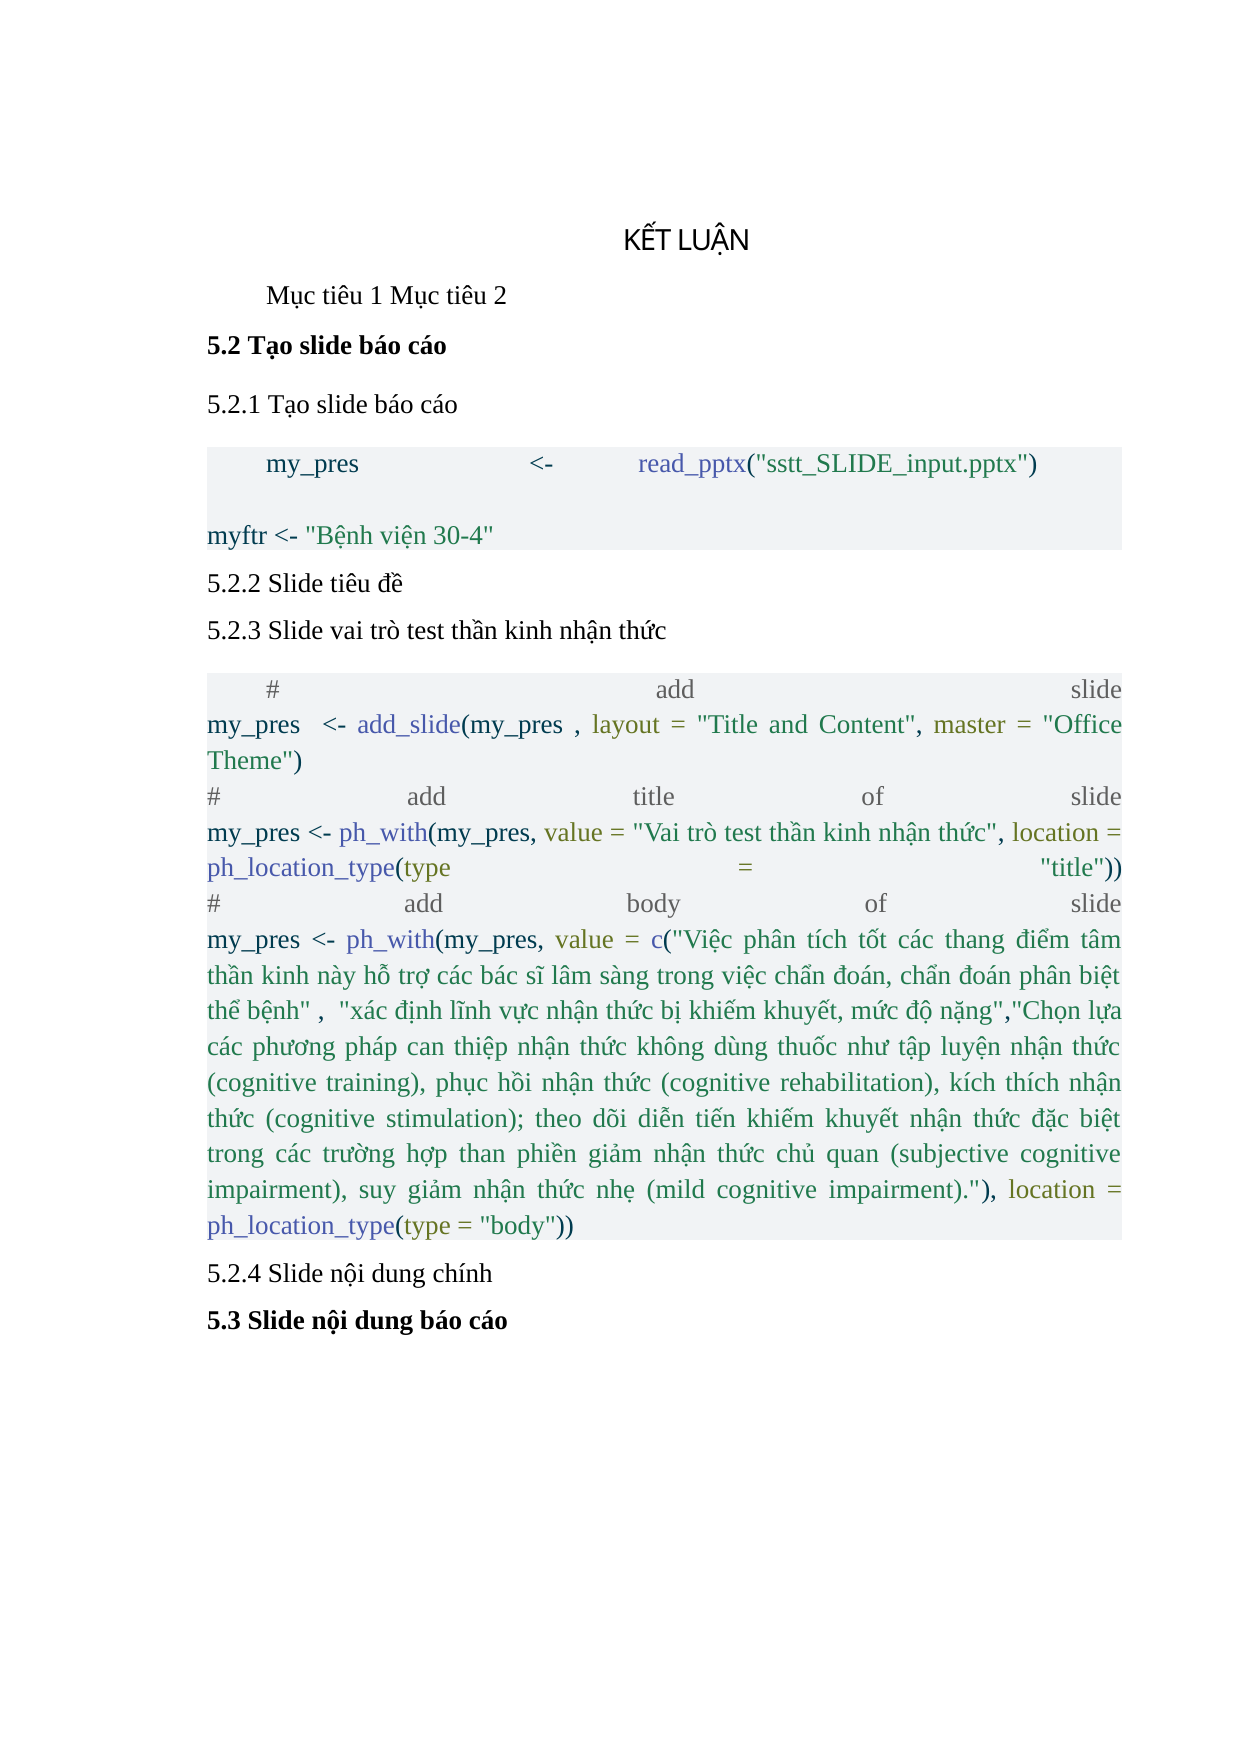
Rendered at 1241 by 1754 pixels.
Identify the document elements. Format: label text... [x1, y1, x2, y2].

text # add slide my_pres <- add_slide(my_pres , layout = "Title and Content", master = "Office Theme") # add title of slide my_pres <- ph_with(my_pres, value = "Vai trò test thần kinh nhận thức", location = ph_location_type(type = "title")) # add body of slide my_pres <- ph_with(my_pres, value = c("Việc phân tích tốt các thang điểm tâm thần kinh này hỗ trợ các bác sĩ lâm sàng trong việc chẩn đoán, chẩn đoán phân biệt thể bệnh" , "xác định lĩnh vực nhận thức bị khiếm khuyết, mức độ nặng","Chọn lựa các phương pháp can thiệp nhận thức không dùng thuốc như tập luyện nhận thức (cognitive training), phục hồi nhận thức (cognitive rehabilitation), kích thích nhận thức (cognitive stimulation); theo dõi diễn tiến khiếm khuyết nhận thức đặc biệt trong các trường hợp than phiền giảm nhận thức chủ quan (subjective cognitive impairment), suy giảm nhận thức nhẹ (mild cognitive impairment)."), location = ph_location_type(type = "body")) [207, 673, 1122, 780]
picture [275, 529, 287, 541]
subtitle Slide tiêu đề [207, 567, 1122, 598]
text Mục tiêu 1 Mục tiêu 2 [207, 279, 1122, 310]
text KẾT LUẬN [252, 219, 1122, 259]
subtitle Tạo slide báo cáo [207, 329, 1122, 360]
subtitle Tạo slide báo cáo [207, 388, 1122, 419]
subtitle Slide vai trò test thần kinh nhận thức [207, 614, 1122, 645]
text my_pres <- read_pptx("sstt_SLIDE_input.pptx") myftr <- "Bệnh viện 30-4" [207, 447, 1122, 550]
subtitle Slide nội dung báo cáo [207, 1304, 1122, 1335]
picture [324, 718, 336, 730]
subtitle Slide nội dung chính [207, 1257, 1122, 1288]
picture [531, 457, 543, 469]
